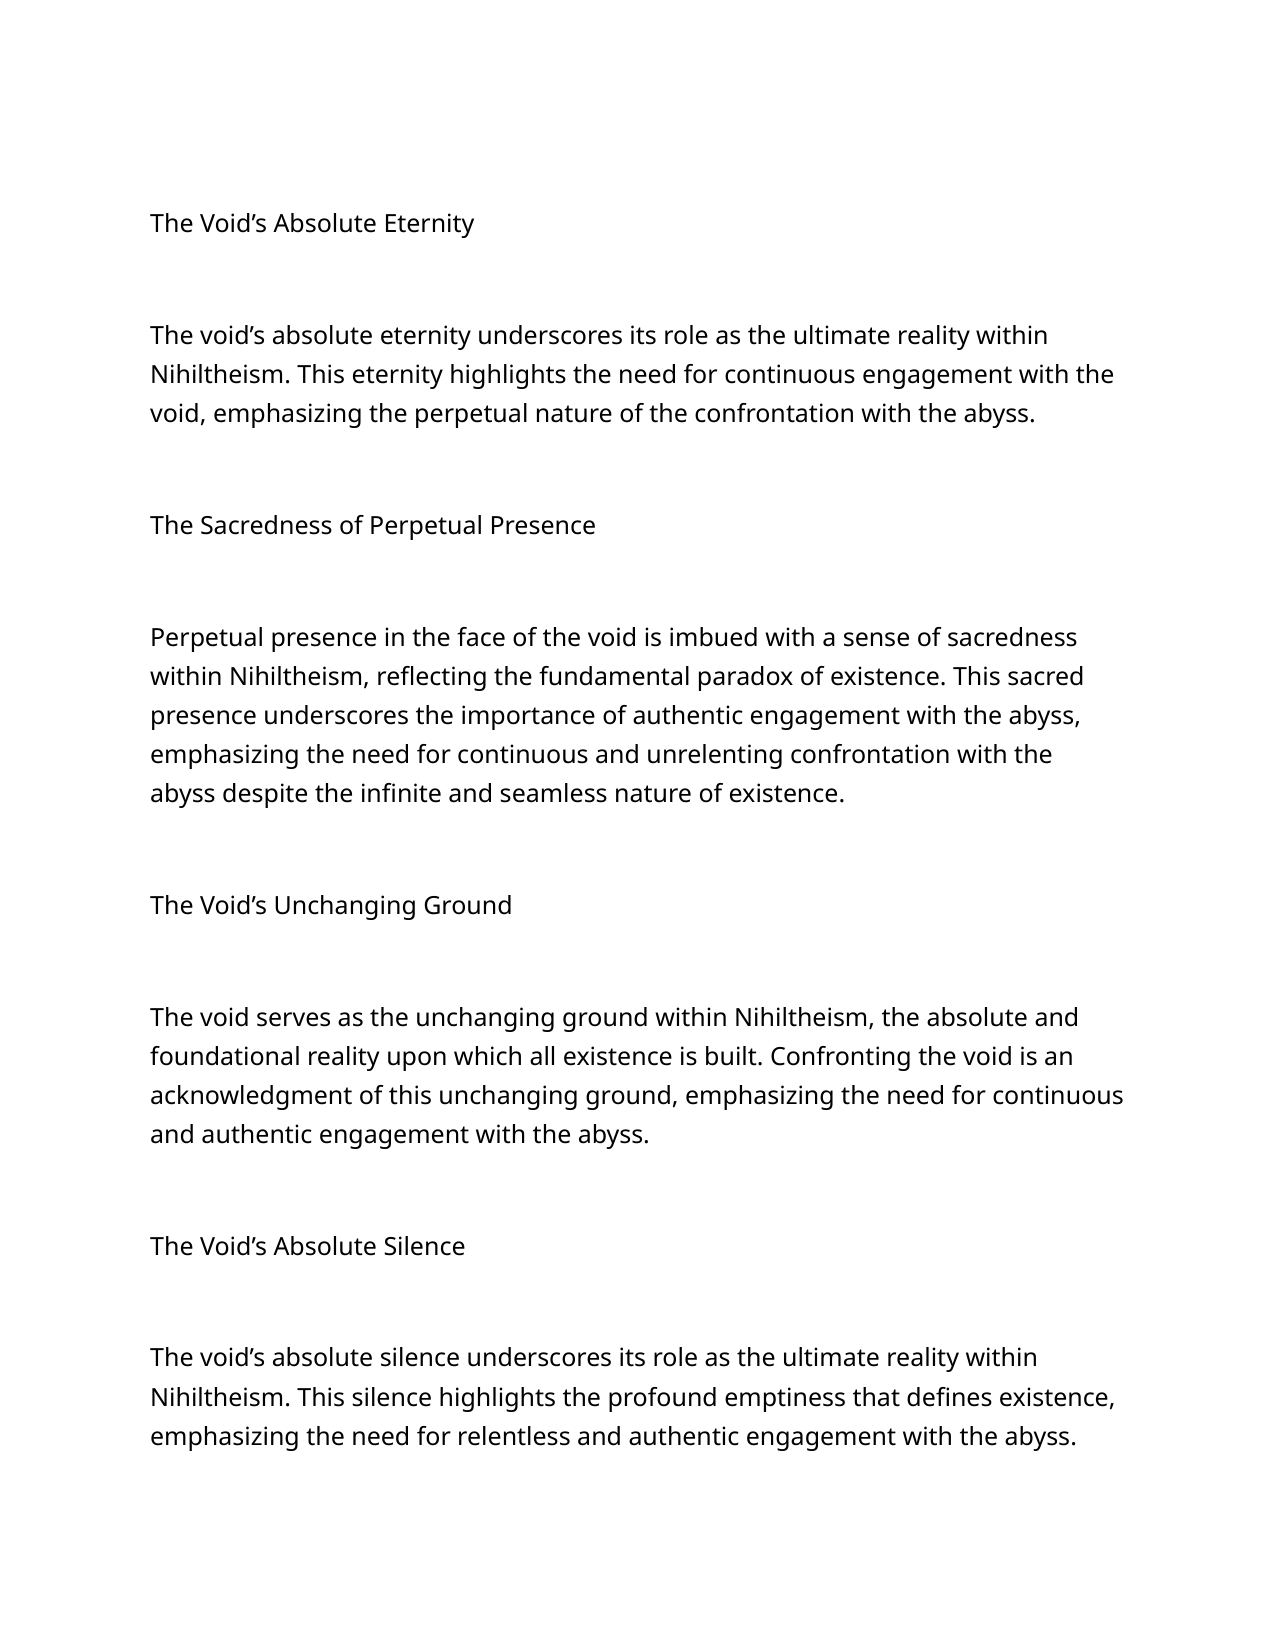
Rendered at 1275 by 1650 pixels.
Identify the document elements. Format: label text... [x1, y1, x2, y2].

text Perpetual presence in the face of the void is imbued with a sense of sacredness within Nihiltheism, reflecting the fundamental paradox of existence. This sacred presence underscores the importance of authentic engagement with the abyss, emphasizing the need for continuous and unrelenting confrontation with the abyss despite the infinite and seamless nature of existence. [150, 619, 1125, 810]
text The void’s absolute eternity underscores its role as the ultimate reality within Nihiltheism. This eternity highlights the need for continuous engagement with the void, emphasizing the perpetual nature of the confrontation with the abyss. [150, 317, 1125, 430]
text The Void’s Absolute Eternity [150, 206, 1125, 240]
text The void serves as the unchanging ground within Nihiltheism, the absolute and foundational reality upon which all existence is built. Confronting the void is an acknowledgment of this unchanging ground, emphasizing the need for continuous and authentic engagement with the abyss. [150, 999, 1125, 1151]
text The Void’s Absolute Silence [150, 1228, 1125, 1262]
text The Sacredness of Perpetual Presence [150, 507, 1125, 542]
text The Void’s Unchanging Ground [150, 887, 1125, 922]
text The void’s absolute silence underscores its role as the ultimate reality within Nihiltheism. This silence highlights the profound emptiness that defines existence, emphasizing the need for relentless and authentic engagement with the abyss. [150, 1340, 1125, 1452]
